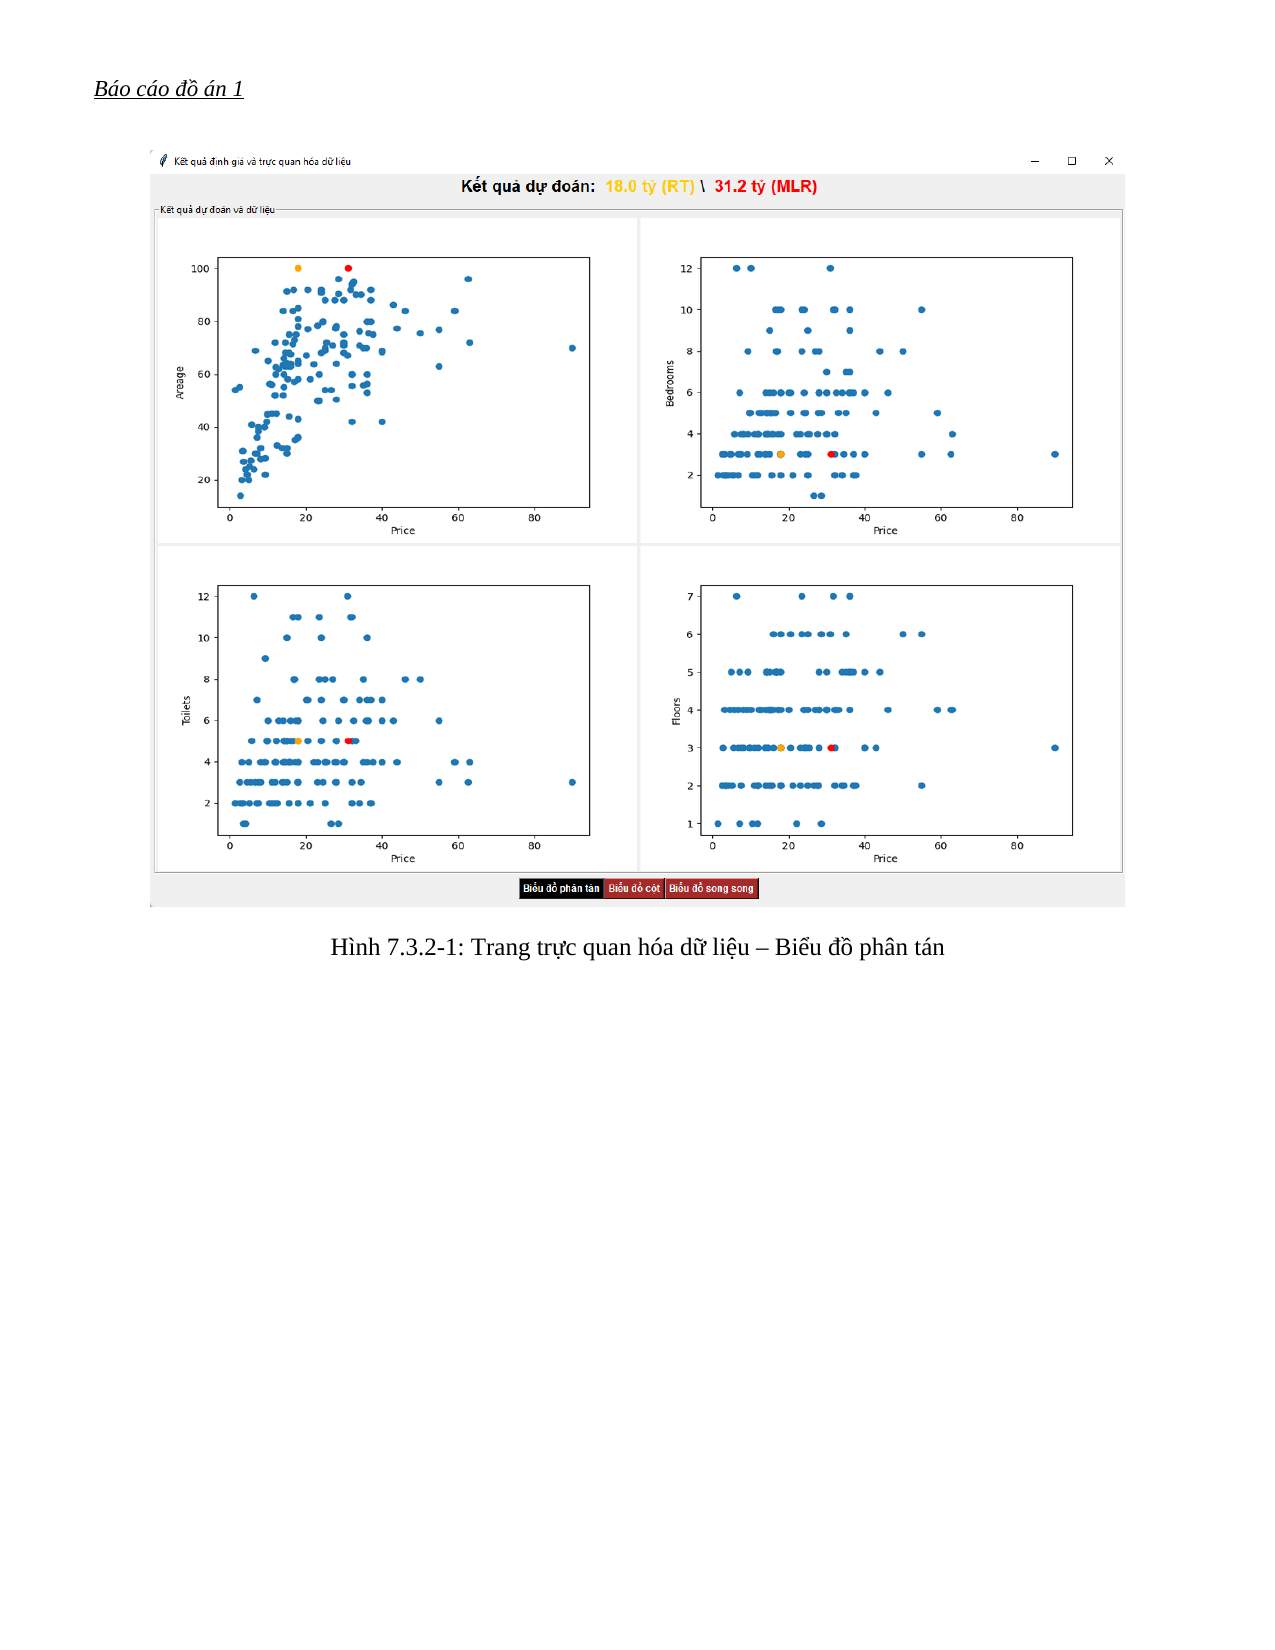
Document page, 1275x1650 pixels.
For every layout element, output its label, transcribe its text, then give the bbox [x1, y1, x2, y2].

text Hình 7.3.2-1: Trang trực quan hóa dữ liệu – Biểu đồ phân tán [150, 932, 1125, 960]
picture [150, 150, 1125, 907]
